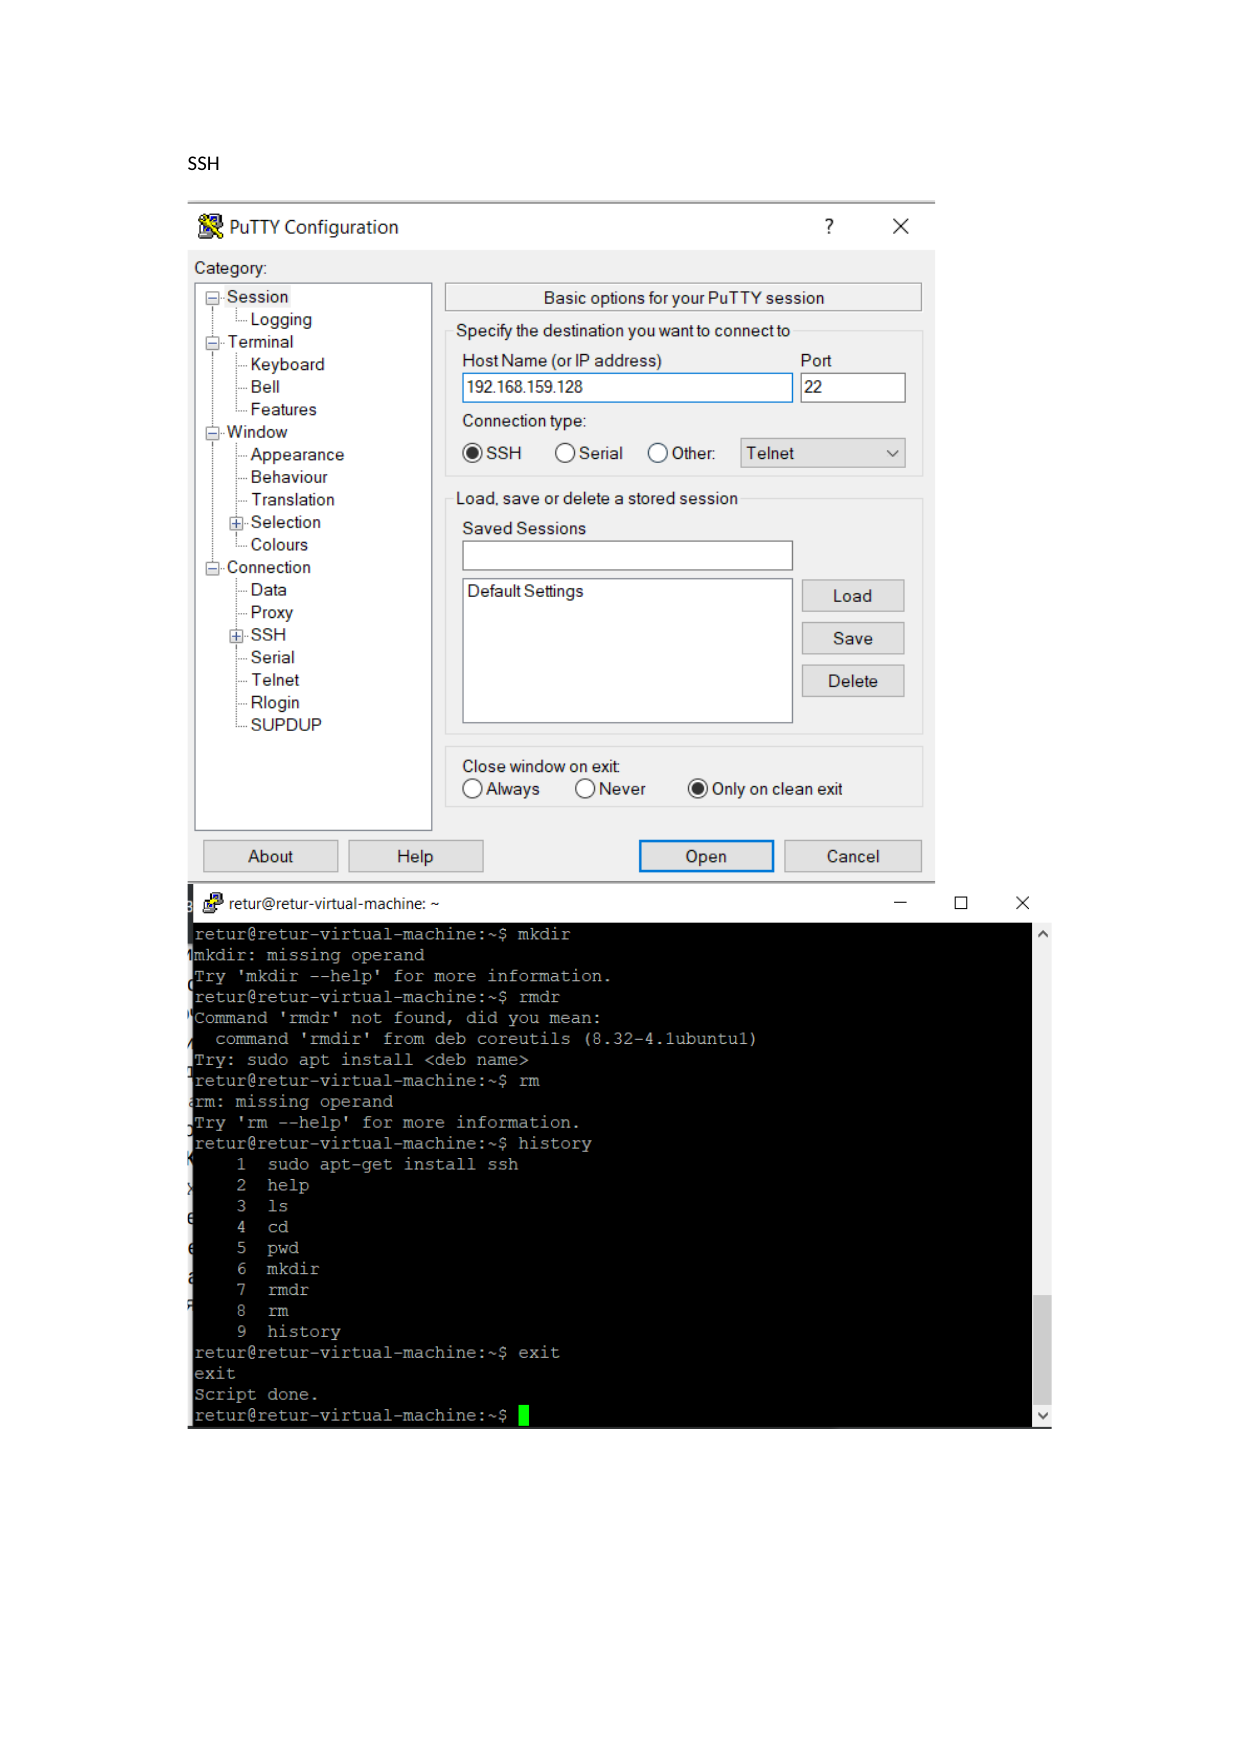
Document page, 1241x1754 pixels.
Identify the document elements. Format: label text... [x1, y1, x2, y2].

text SSH [187, 150, 1053, 175]
picture [187, 200, 1052, 1429]
